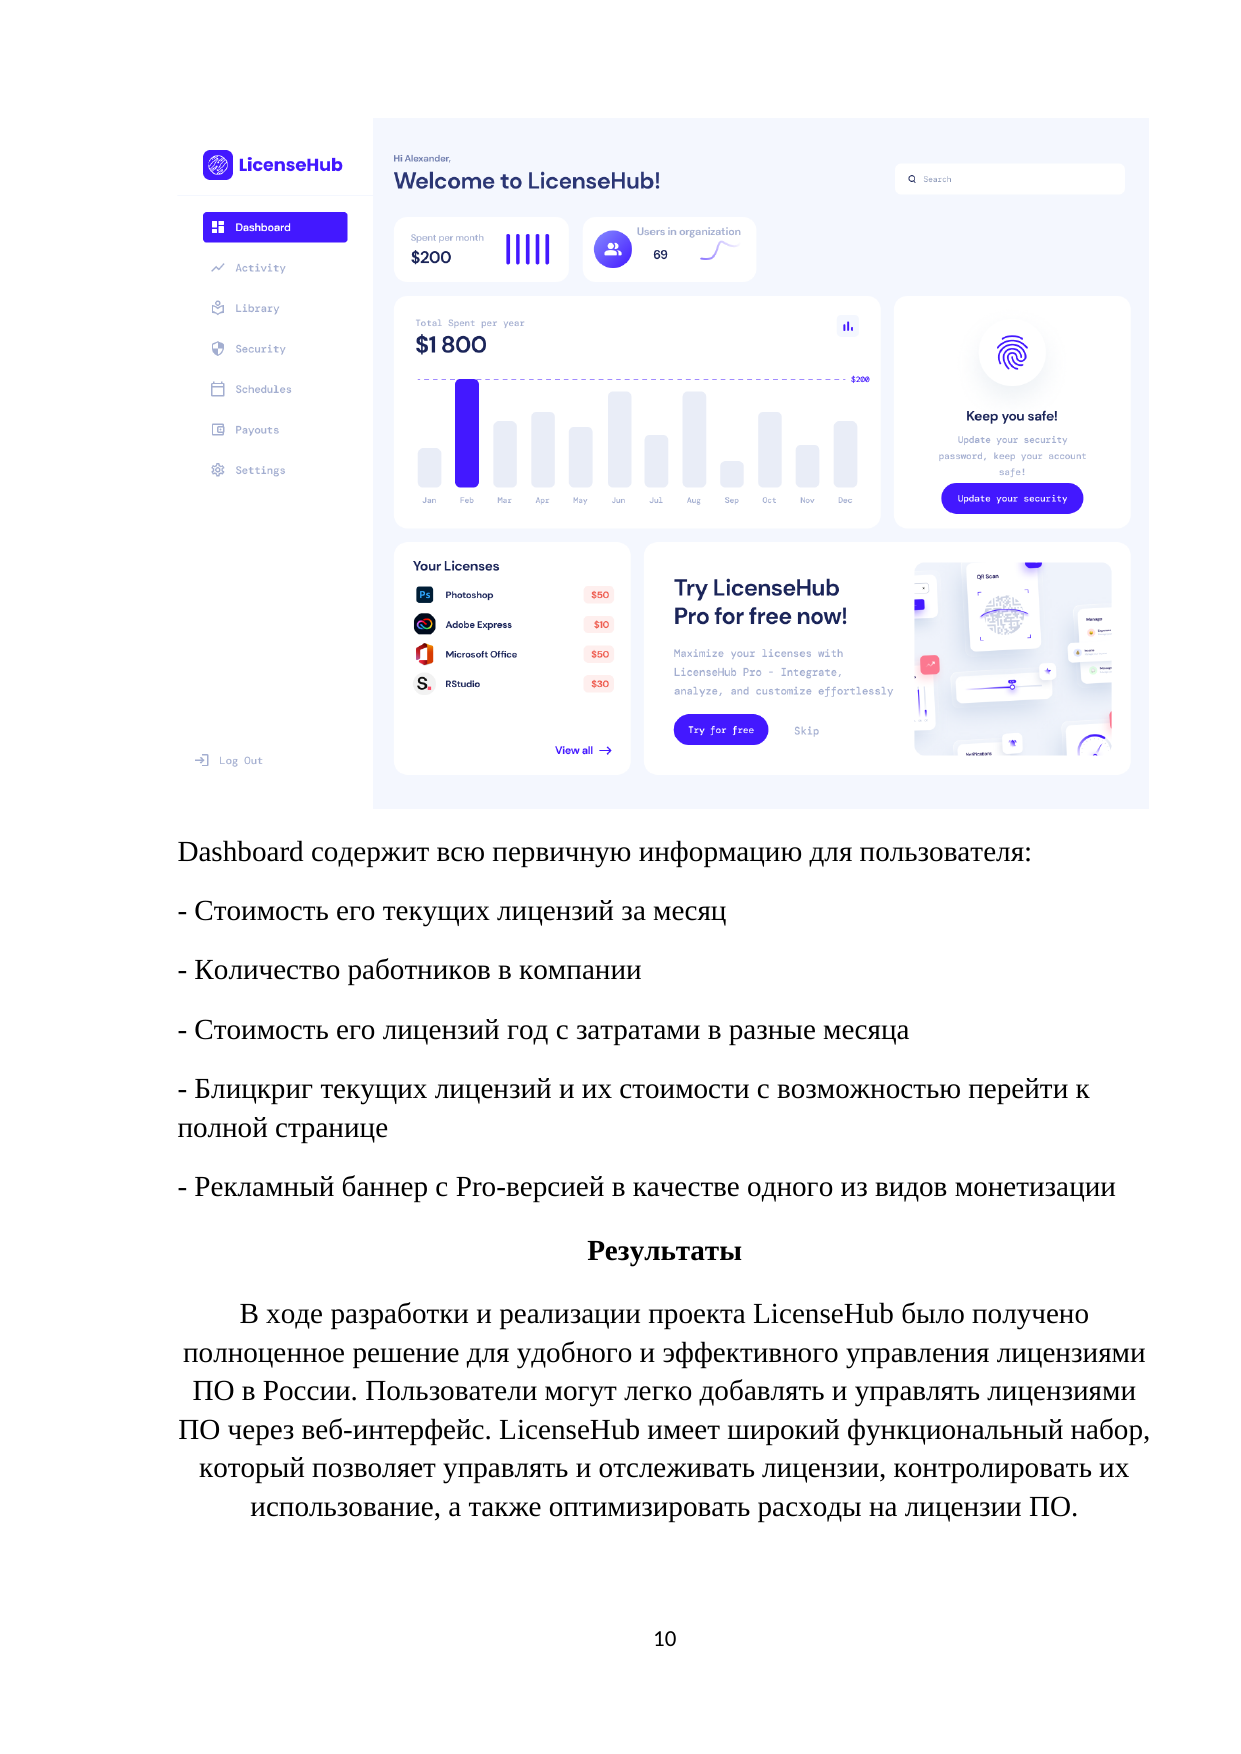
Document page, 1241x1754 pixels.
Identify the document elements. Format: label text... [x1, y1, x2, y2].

text - Количество работников в компании [177, 952, 1152, 986]
subtitle В ходе разработки и реализации проекта LicenseHub было получено полноценное решение для удобного и эффективного управления лицензиями ПО в России. Пользователи могут легко добавлять и управлять лицензиями ПО через веб-интерфейс. LicenseHub имеет широкий функциональный набор, который позволяет управлять и отслеживать лицензии, контролировать их использование, а также оптимизировать расходы на лицензии ПО. [177, 1296, 1152, 1522]
text - Рекламный баннер с Pro-версией в качестве одного из видов монетизации [177, 1169, 1152, 1203]
text - Стоимость его текущих лицензий за месяц [177, 893, 1152, 927]
picture [177, 118, 1149, 809]
text - Блицкриг текущих лицензий и их стоимости с возможностью перейти к полной странице [177, 1071, 1152, 1143]
text - Стоимость его лицензий год с затратами в разные месяца [177, 1012, 1152, 1045]
text Dashboard содержит всю первичную информацию для пользователя: [177, 834, 1152, 867]
subtitle Результаты [177, 1233, 1152, 1266]
